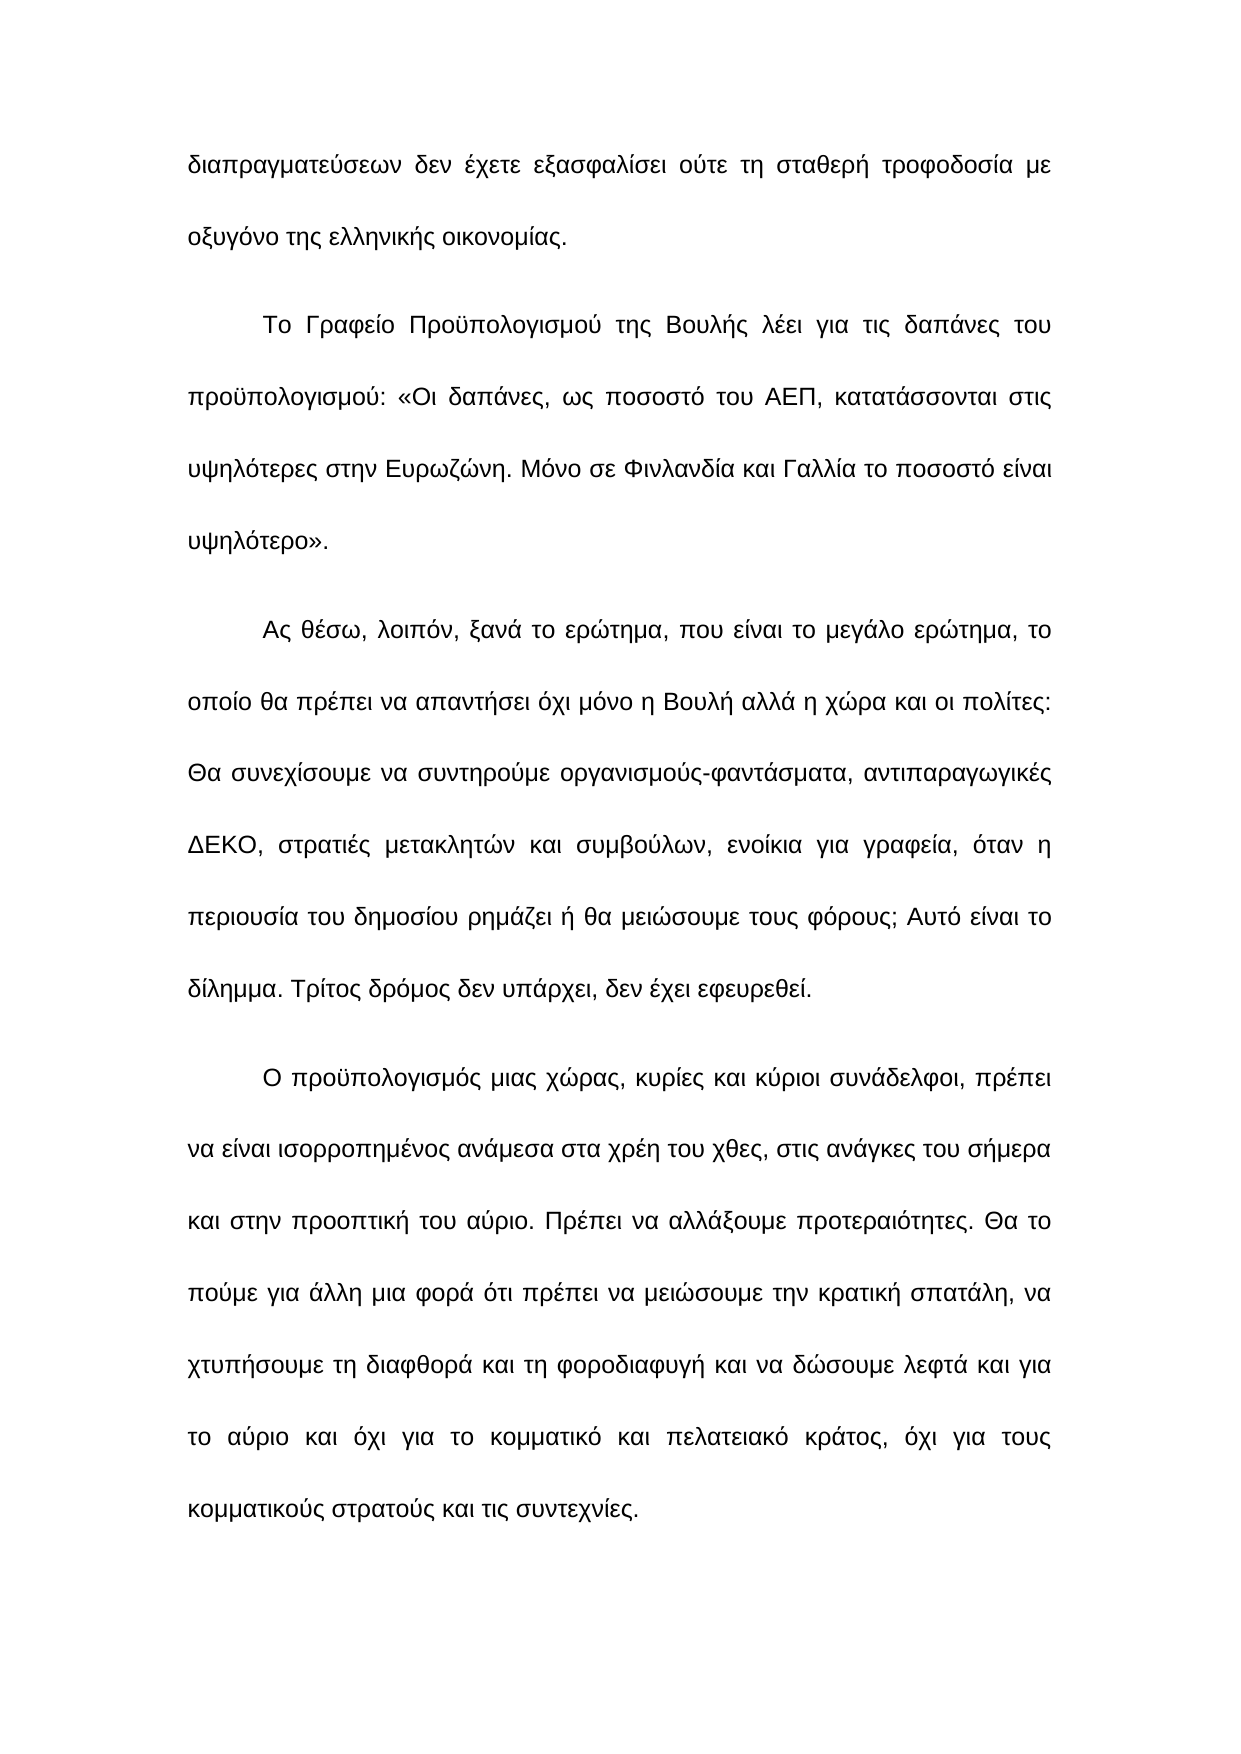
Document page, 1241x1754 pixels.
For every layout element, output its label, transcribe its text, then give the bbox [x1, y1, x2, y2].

text Ας θέσω, λοιπόν, ξανά το ερώτημα, που είναι το μεγάλο ερώτημα, το οποίο θα πρέπει να απαντήσει όχι μόνο η Βουλή αλλά η χώρα και οι πολίτες: Θα συνεχίσουμε να συντηρούμε οργανισμούς-φαντάσματα, αντιπαραγωγικές ΔΕΚΟ, στρατιές μετακλητών και συμβούλων, ενοίκια για γραφεία, όταν η περιουσία του δημοσίου ρημάζει ή θα μειώσουμε τους φόρους; Αυτό είναι το δίλημμα. Τρίτος δρόμος δεν υπάρχει, δεν έχει εφευρεθεί. [187, 614, 1053, 1003]
text Ο προϋπολογισμός μιας χώρας, κυρίες και κύριοι συνάδελφοι, πρέπει να είναι ισορροπημένος ανάμεσα στα χρέη του χθες, στις ανάγκες του σήμερα και στην προοπτική του αύριο. Πρέπει να αλλάξουμε προτεραιότητες. Θα το πούμε για άλλη μια φορά ότι πρέπει να μειώσουμε την κρατική σπατάλη, να χτυπήσουμε τη διαφθορά και τη φοροδιαφυγή και να δώσουμε λεφτά και για το αύριο και όχι για το κομματικό και πελατειακό κράτος, όχι για τους κομματικούς στρατούς και τις συντεχνίες. [187, 1062, 1053, 1522]
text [187, 150, 1053, 251]
text Το Γραφείο Προϋπολογισμού της Βουλής λέει για τις δαπάνες του προϋπολογισμού: «Οι δαπάνες, ως ποσοστό του ΑΕΠ, κατατάσσονται στις υψηλότερες στην Ευρωζώνη. Μόνο σε Φινλανδία και Γαλλία το ποσοστό είναι υψηλότερο». [187, 310, 1053, 555]
